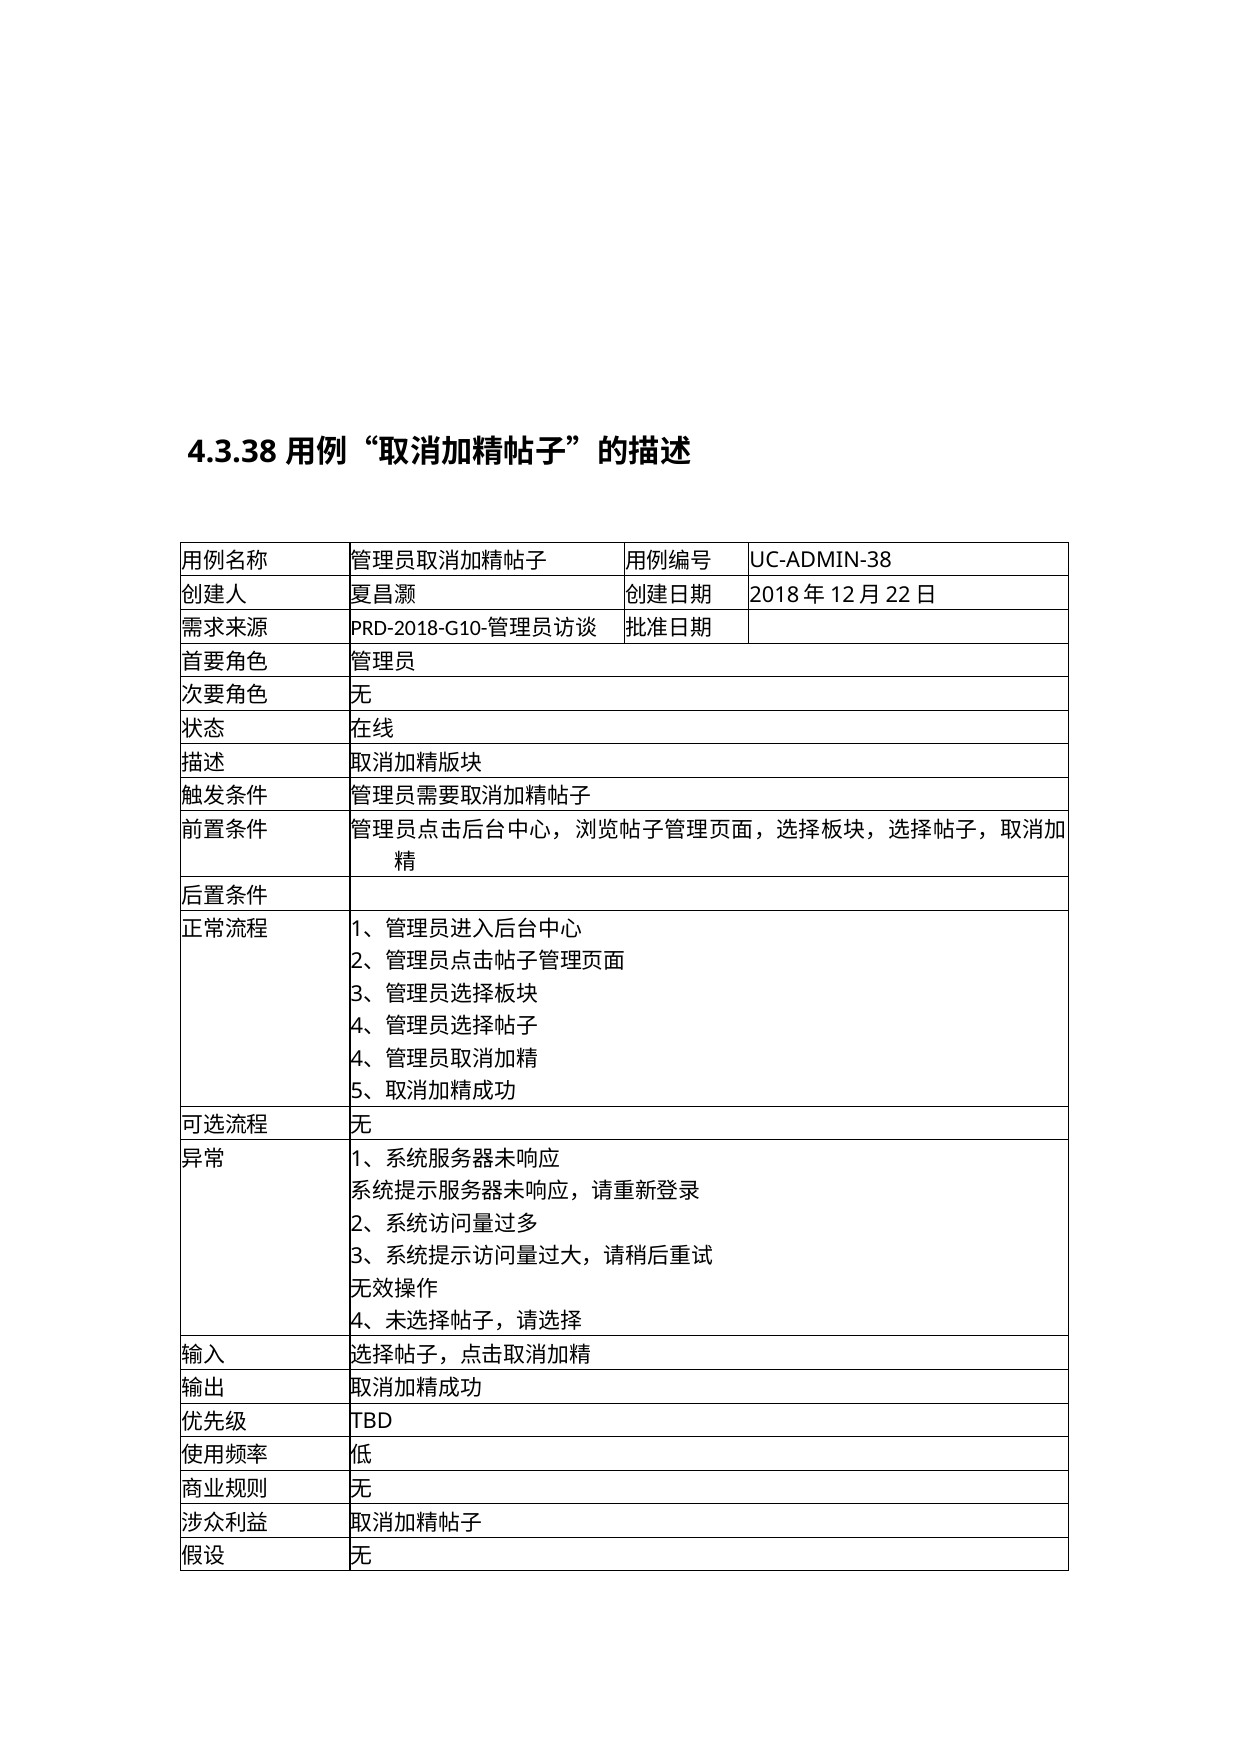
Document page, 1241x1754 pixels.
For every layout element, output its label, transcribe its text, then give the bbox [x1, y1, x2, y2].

table_cell 假设 [181, 1538, 349, 1570]
table_cell 输出 [181, 1370, 349, 1402]
table_cell 使用频率 [181, 1437, 349, 1469]
table_cell 无 [351, 677, 1068, 709]
table_cell 取消加精版块 [351, 744, 1068, 777]
table_cell 无 [351, 1471, 1068, 1503]
table_cell 选择帖子，点击取消加精 [351, 1336, 1068, 1369]
table_cell 管理员点击后台中心，浏览帖子管理页面，选择板块，选择帖子，取消加精 [351, 811, 1068, 876]
table_cell 在线 [351, 711, 1068, 743]
table_cell 取消加精帖子 [351, 1504, 1068, 1537]
table_cell 批准日期 [625, 610, 748, 642]
table_cell 描述 [181, 744, 349, 777]
table_cell 可选流程 [181, 1107, 349, 1139]
table_cell 次要角色 [181, 677, 349, 709]
table_header 用例编号 [625, 543, 748, 575]
table_header UC-ADMIN-38 [749, 543, 1068, 575]
table_cell [749, 610, 1068, 642]
table_cell 低 [351, 1437, 1068, 1469]
table_cell 2018年12月22日 [749, 576, 1068, 609]
table_cell 首要角色 [181, 644, 349, 676]
table_cell 后置条件 [181, 877, 349, 910]
table_cell 管理员 [351, 644, 1068, 676]
table_cell 状态 [181, 711, 349, 743]
table_cell 管理员需要取消加精帖子 [351, 778, 1068, 810]
table_cell [351, 877, 1068, 910]
table_cell 无 [351, 1107, 1068, 1139]
table_cell 正常流程 [181, 911, 349, 1106]
table_cell 1、系统服务器未响应 系统提示服务器未响应，请重新登录 2、系统访问量过多 3、系统提示访问量过大，请稍后重试 无效操作 4、未选择帖子，请选择 [351, 1140, 1068, 1335]
table_cell 商业规则 [181, 1471, 349, 1503]
table_cell 1、管理员进入后台中心 2、管理员点击帖子管理页面 3、管理员选择板块 4、管理员选择帖子 4、管理员取消加精 5、取消加精成功 [351, 911, 1068, 1106]
table_cell 创建日期 [625, 576, 748, 609]
table_cell 夏昌灏 [351, 576, 624, 609]
table_cell 输入 [181, 1336, 349, 1369]
subtitle 4.3.38 用例“取消加精帖子”的描述 [187, 417, 1053, 482]
table_cell 取消加精成功 [351, 1370, 1068, 1402]
table_cell 触发条件 [181, 778, 349, 810]
table_cell 创建人 [181, 576, 349, 609]
table_header 管理员取消加精帖子 [351, 543, 624, 575]
table_cell 优先级 [181, 1404, 349, 1436]
table_cell 需求来源 [181, 610, 349, 642]
table_cell TBD [351, 1404, 1068, 1436]
table_cell PRD-2018-G10-管理员访谈 [351, 610, 624, 642]
table_cell 异常 [181, 1140, 349, 1335]
table_cell 涉众利益 [181, 1504, 349, 1537]
table_header 用例名称 [181, 543, 349, 575]
table_cell 无 [351, 1538, 1068, 1570]
table_cell 前置条件 [181, 811, 349, 876]
